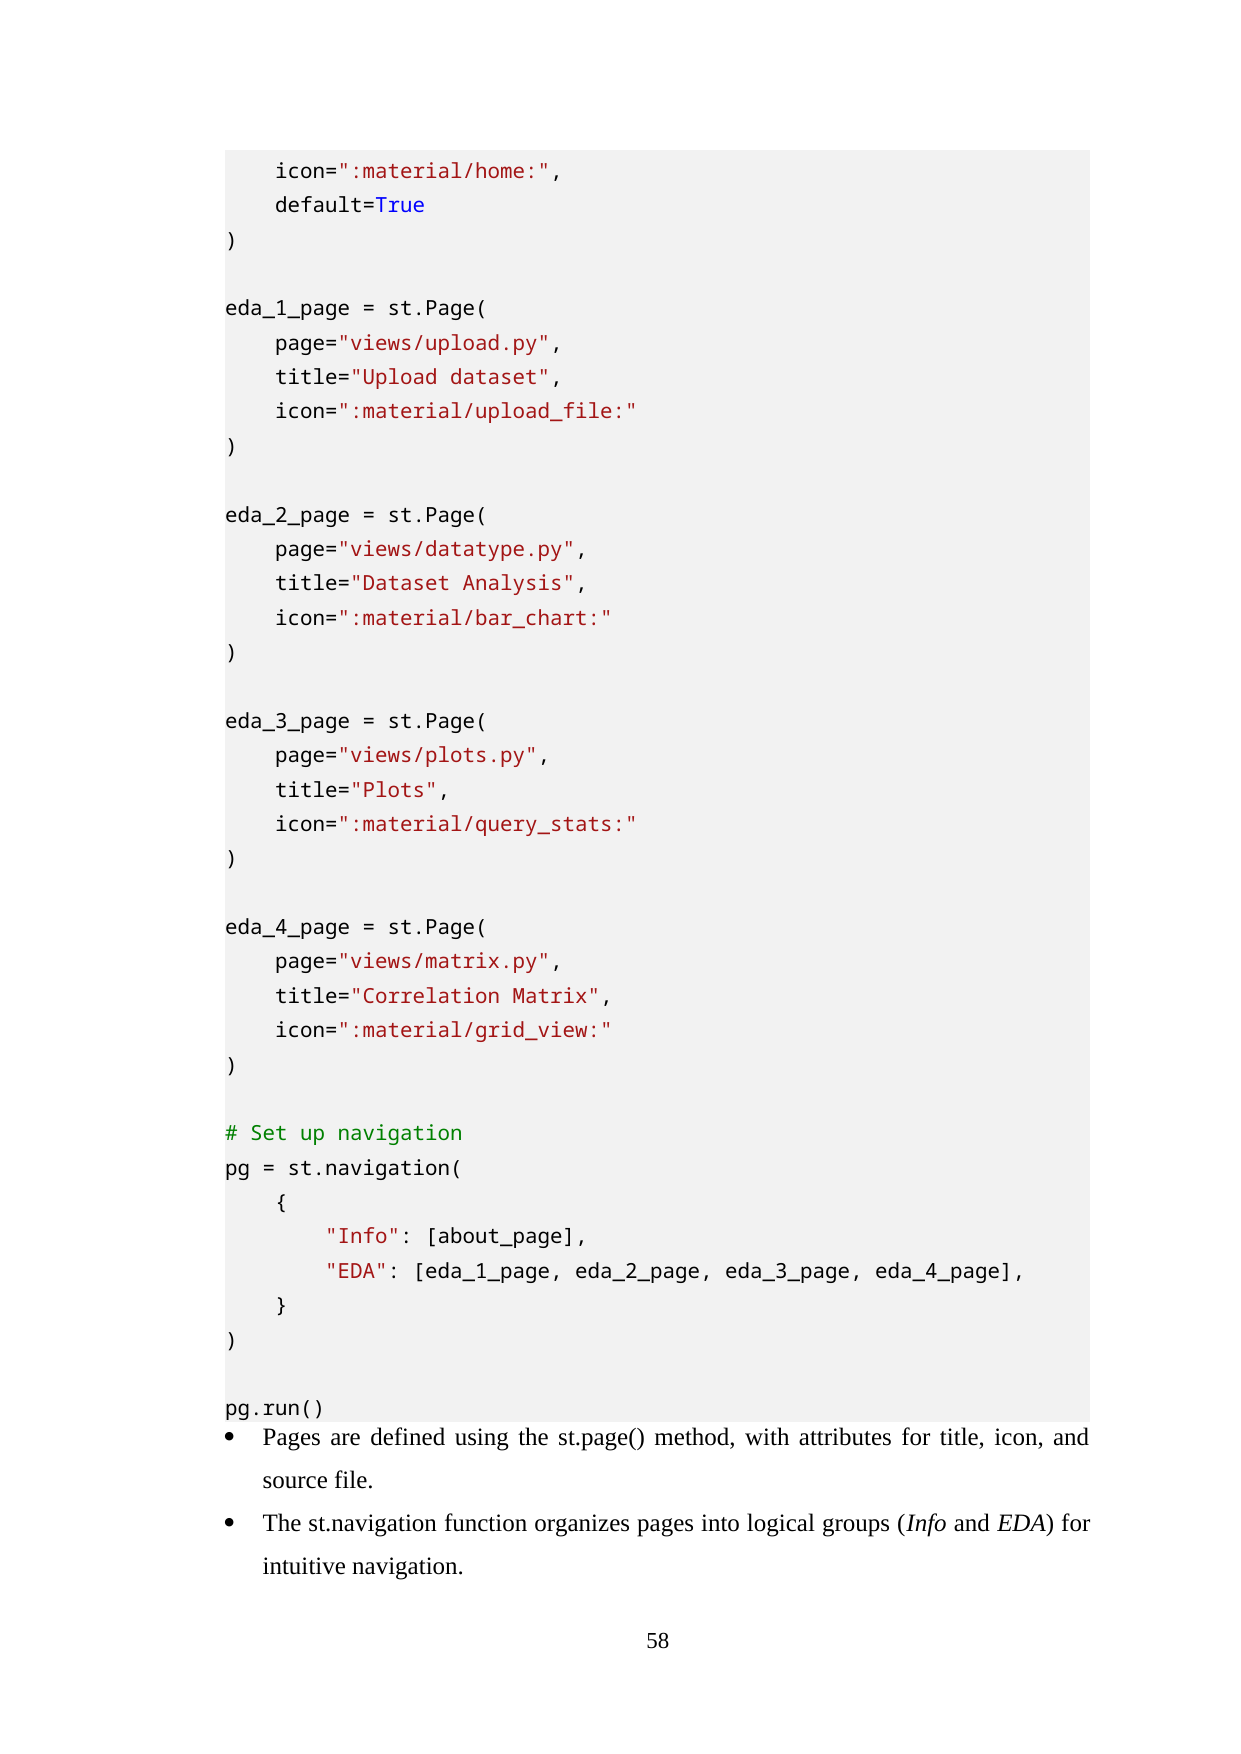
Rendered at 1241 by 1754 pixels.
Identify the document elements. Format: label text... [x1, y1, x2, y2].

text } [225, 1284, 1090, 1319]
text title="Upload dataset", [225, 356, 1090, 391]
text ) [225, 219, 1090, 253]
text pg = st.navigation( [225, 1147, 1090, 1181]
text icon=":material/grid_view:" [225, 1009, 1090, 1044]
text ) [225, 837, 1090, 872]
text eda_4_page = st.Page( [225, 906, 1090, 941]
text page="views/matrix.py", [225, 941, 1090, 975]
text eda_2_page = st.Page( [225, 494, 1090, 528]
text page="views/plots.py", [225, 734, 1090, 769]
text ) [225, 1044, 1090, 1078]
text icon=":material/upload_file:" [225, 391, 1090, 425]
text "EDA": [eda_1_page, eda_2_page, eda_3_page, eda_4_page], [225, 1250, 1090, 1284]
text "Info": [about_page], [225, 1216, 1090, 1250]
text pg.run() [225, 1387, 1090, 1422]
text ) [225, 425, 1090, 459]
text title="Plots", [225, 769, 1090, 803]
list The st.navigation function organizes pages into logical groups (Info and EDA) for intuitive navigation. [225, 1508, 1090, 1580]
text ) [225, 1319, 1090, 1353]
text eda_1_page = st.Page( [225, 287, 1090, 322]
text icon=":material/bar_chart:" [225, 597, 1090, 631]
list Pages are defined using the st.page() method, with attributes for title, icon, and source file. [225, 1422, 1090, 1494]
text eda_3_page = st.Page( [225, 700, 1090, 734]
text ) [225, 631, 1090, 666]
text icon=":material/home:", [225, 150, 1090, 184]
text title="Correlation Matrix", [225, 975, 1090, 1009]
text { [225, 1181, 1090, 1216]
text page="views/datatype.py", [225, 528, 1090, 562]
text title="Dataset Analysis", [225, 562, 1090, 597]
text # Set up navigation [225, 1112, 1090, 1147]
text page="views/upload.py", [225, 322, 1090, 356]
text icon=":material/query_stats:" [225, 803, 1090, 837]
text default=True [225, 184, 1090, 219]
